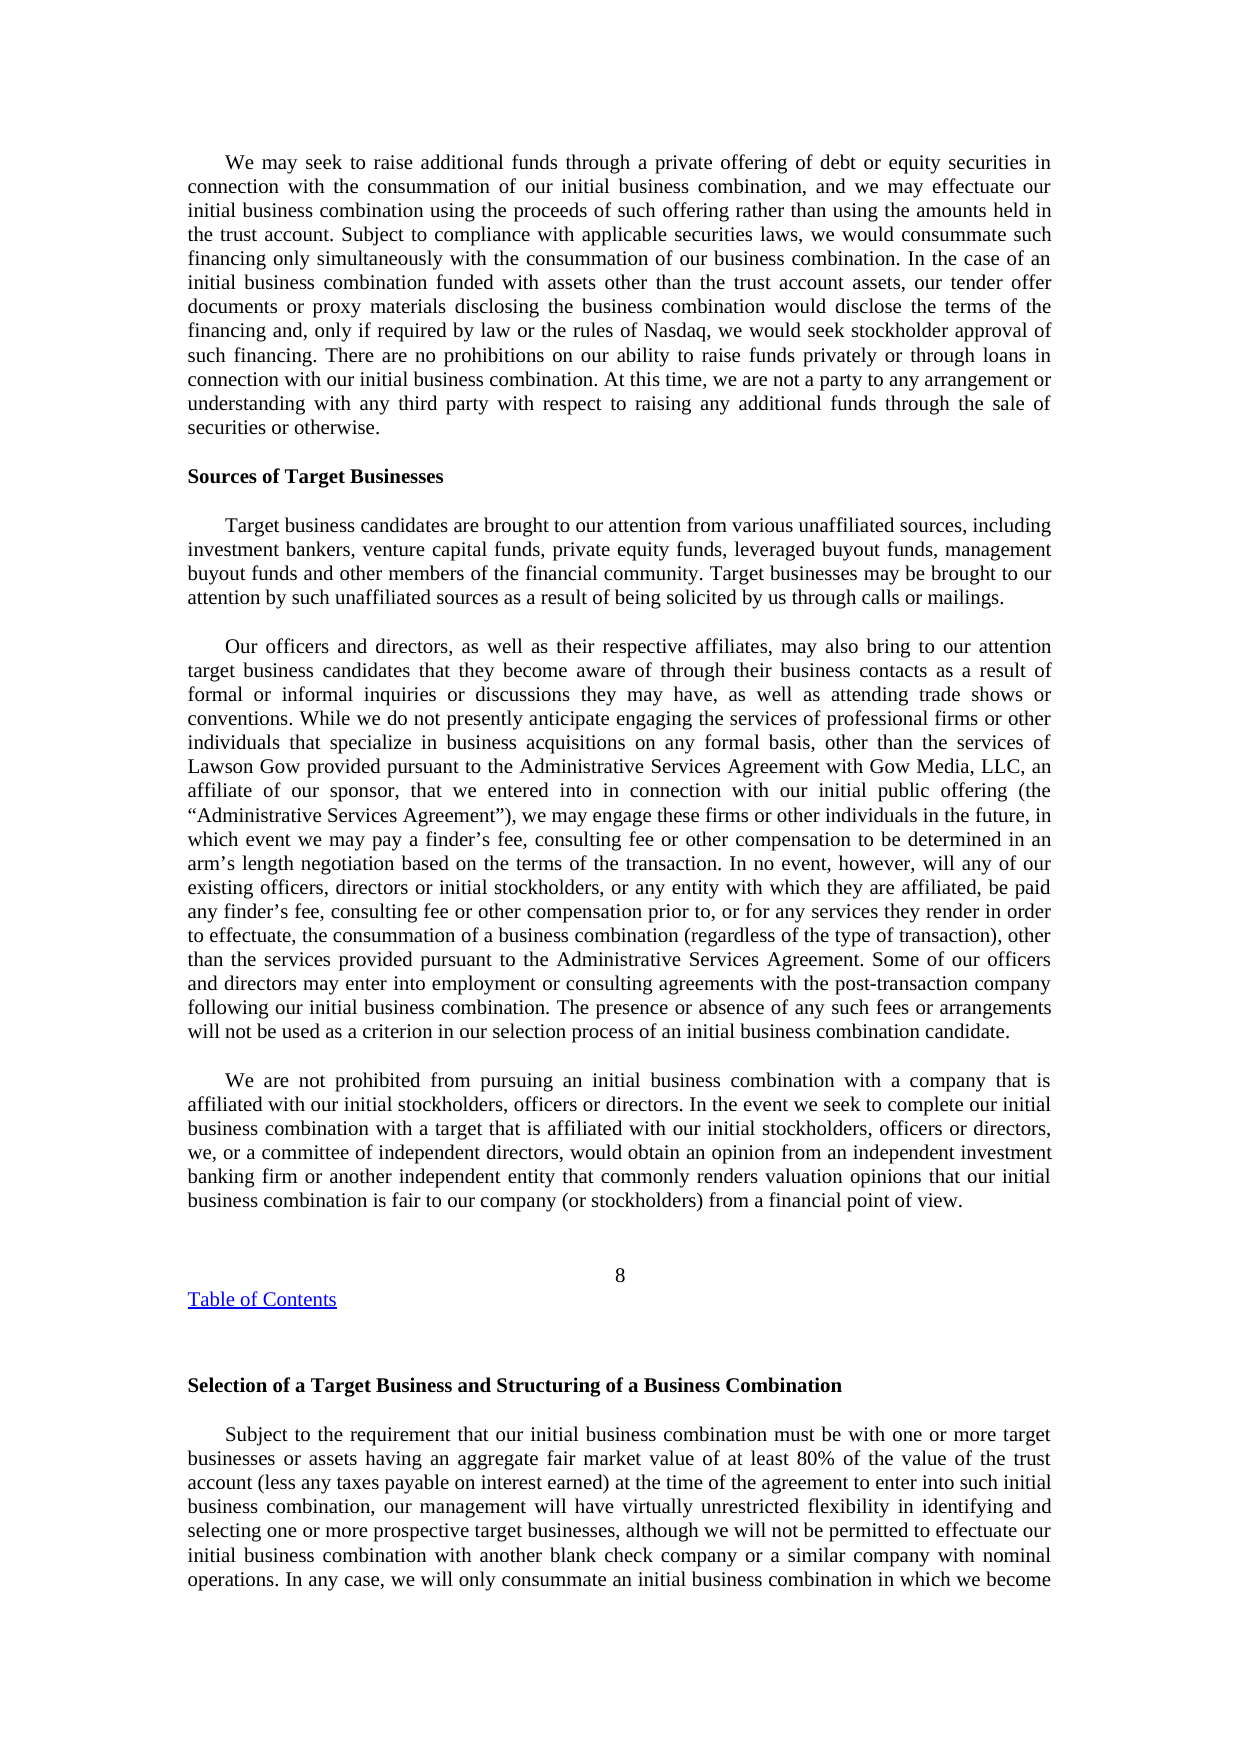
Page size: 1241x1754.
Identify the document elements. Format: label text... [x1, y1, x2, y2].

text 8 [187, 1262, 1053, 1287]
text We may seek to raise additional funds through a private offering of debt or equity securities in connection with the consummation of our initial business combination, and we may effectuate our initial business combination using the proceeds of such offering rather than using the amounts held in the trust account. Subject to compliance with applicable securities laws, we would consummate such financing only simultaneously with the consummation of our business combination. In the case of an initial business combination funded with assets other than the trust account assets, our tender offer documents or proxy materials disclosing the business combination would disclose the terms of the financing and, only if required by law or the rules of Nasdaq, we would seek stockholder approval of such financing. There are no prohibitions on our ability to raise funds privately or through loans in connection with our initial business combination. At this time, we are not a party to any arrangement or understanding with any third party with respect to raising any additional funds through the sale of securities or otherwise. [187, 150, 1053, 439]
text Table of Contents [187, 1287, 1053, 1311]
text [187, 1422, 1053, 1591]
text Sources of Target Businesses [187, 464, 1053, 488]
text Selection of a Target Business and Structuring of a Business Combination [187, 1373, 1053, 1397]
text Target business candidates are brought to our attention from various unaffiliated sources, including investment bankers, venture capital funds, private equity funds, leveraged buyout funds, management buyout funds and other members of the financial community. Target businesses may be brought to our attention by such unaffiliated sources as a result of being solicited by us through calls or mailings. [187, 513, 1053, 609]
text We are not prohibited from pursuing an initial business combination with a company that is affiliated with our initial stockholders, officers or directors. In the event we seek to complete our initial business combination with a target that is affiliated with our initial stockholders, officers or directors, we, or a committee of independent directors, would obtain an opinion from an independent investment banking firm or another independent entity that commonly renders valuation opinions that our initial business combination is fair to our company (or stockholders) from a financial point of view. [187, 1068, 1053, 1212]
text Our officers and directors, as well as their respective affiliates, may also bring to our attention target business candidates that they become aware of through their business contacts as a result of formal or informal inquiries or discussions they may have, as well as attending trade shows or conventions. While we do not presently anticipate engaging the services of professional firms or other individuals that specialize in business acquisitions on any formal basis, other than the services of Lawson Gow provided pursuant to the Administrative Services Agreement with Gow Media, LLC, an affiliate of our sponsor, that we entered into in connection with our initial public offering (the “Administrative Services Agreement”), we may engage these firms or other individuals in the future, in which event we may pay a finder’s fee, consulting fee or other compensation to be determined in an arm’s length negotiation based on the terms of the transaction. In no event, however, will any of our existing officers, directors or initial stockholders, or any entity with which they are affiliated, be paid any finder’s fee, consulting fee or other compensation prior to, or for any services they render in order to effectuate, the consummation of a business combination (regardless of the type of transaction), other than the services provided pursuant to the Administrative Services Agreement. Some of our officers and directors may enter into employment or consulting agreements with the post-transaction company following our initial business combination. The presence or absence of any such fees or arrangements will not be used as a criterion in our selection process of an initial business combination candidate. [187, 634, 1053, 1043]
